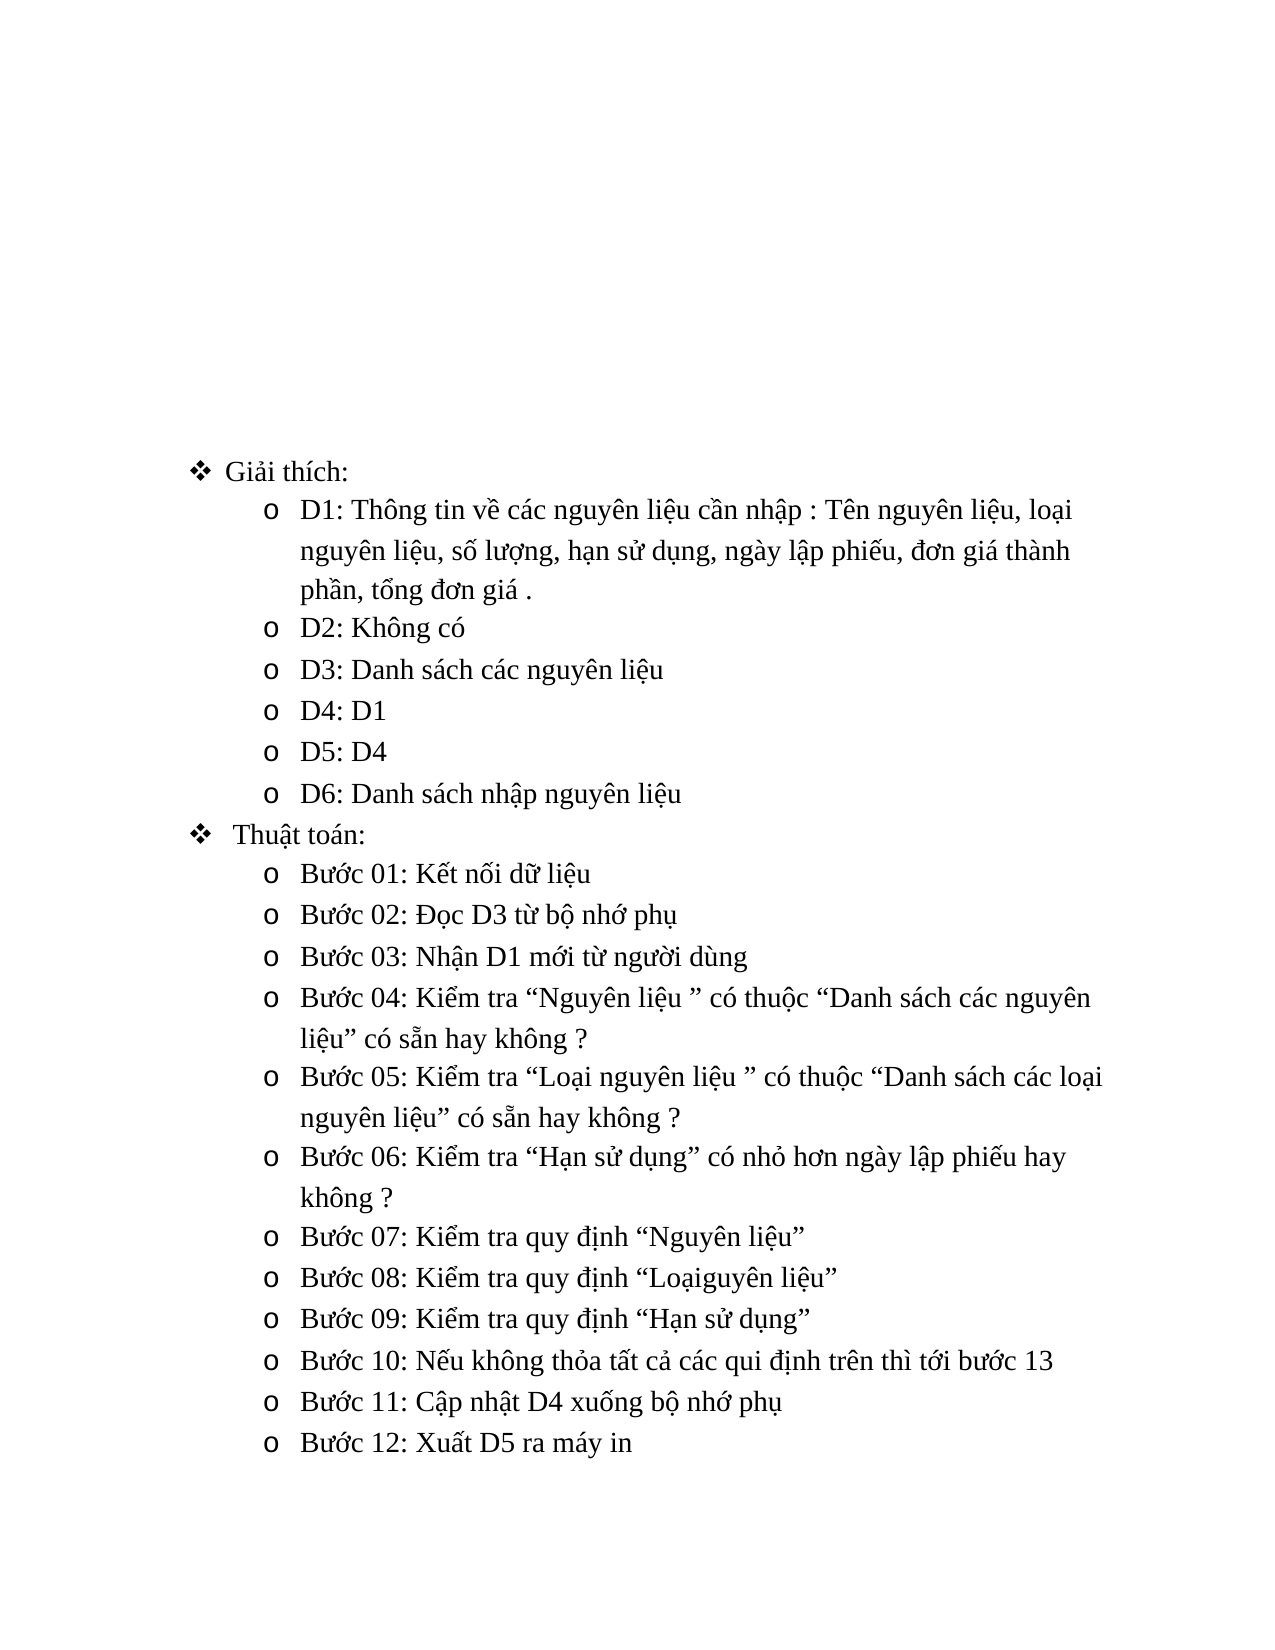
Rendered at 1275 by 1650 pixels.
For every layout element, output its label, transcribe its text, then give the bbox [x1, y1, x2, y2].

list Giải thích: [187, 454, 1125, 487]
list Bước 07: Kiểm tra quy định “Nguyên liệu” [262, 1219, 1125, 1255]
list Bước 12: Xuất D5 ra máy in [262, 1426, 1125, 1462]
list D1: Thông tin về các nguyên liệu cần nhập : Tên nguyên liệu, loại nguyên liệu, số lượng, hạn sử dụng, ngày lập phiếu, đơn giá thành phần, tổng đơn giá . [262, 492, 1125, 606]
list D3: Danh sách các nguyên liệu [262, 652, 1125, 688]
list Thuật toán: [187, 817, 1125, 851]
list Bước 11: Cập nhật D4 xuống bộ nhớ phụ [262, 1384, 1125, 1420]
list Bước 06: Kiểm tra “Hạn sử dụng” có nhỏ hơn ngày lập phiếu hay không ? [262, 1139, 1125, 1214]
list D6: Danh sách nhập nguyên liệu [262, 776, 1125, 812]
list Bước 09: Kiểm tra quy định “Hạn sử dụng” [262, 1301, 1125, 1337]
list Bước 03: Nhận D1 mới từ người dùng [262, 939, 1125, 975]
list D2: Không có [262, 611, 1125, 647]
list Bước 04: Kiểm tra “Nguyên liệu ” có thuộc “Danh sách các nguyên liệu” có sẵn hay không ? [262, 980, 1125, 1054]
list Bước 01: Kết nối dữ liệu [262, 856, 1125, 892]
list Bước 10: Nếu không thỏa tất cả các qui định trên thì tới bước 13 [262, 1343, 1125, 1379]
list Bước 08: Kiểm tra quy định “Loạiguyên liệu” [262, 1260, 1125, 1296]
list Bước 02: Đọc D3 từ bộ nhớ phụ [262, 897, 1125, 933]
list D5: D4 [262, 734, 1125, 771]
list D4: D1 [262, 693, 1125, 729]
list Bước 05: Kiểm tra “Loại nguyên liệu ” có thuộc “Danh sách các loại nguyên liệu” có sẵn hay không ? [262, 1059, 1125, 1134]
